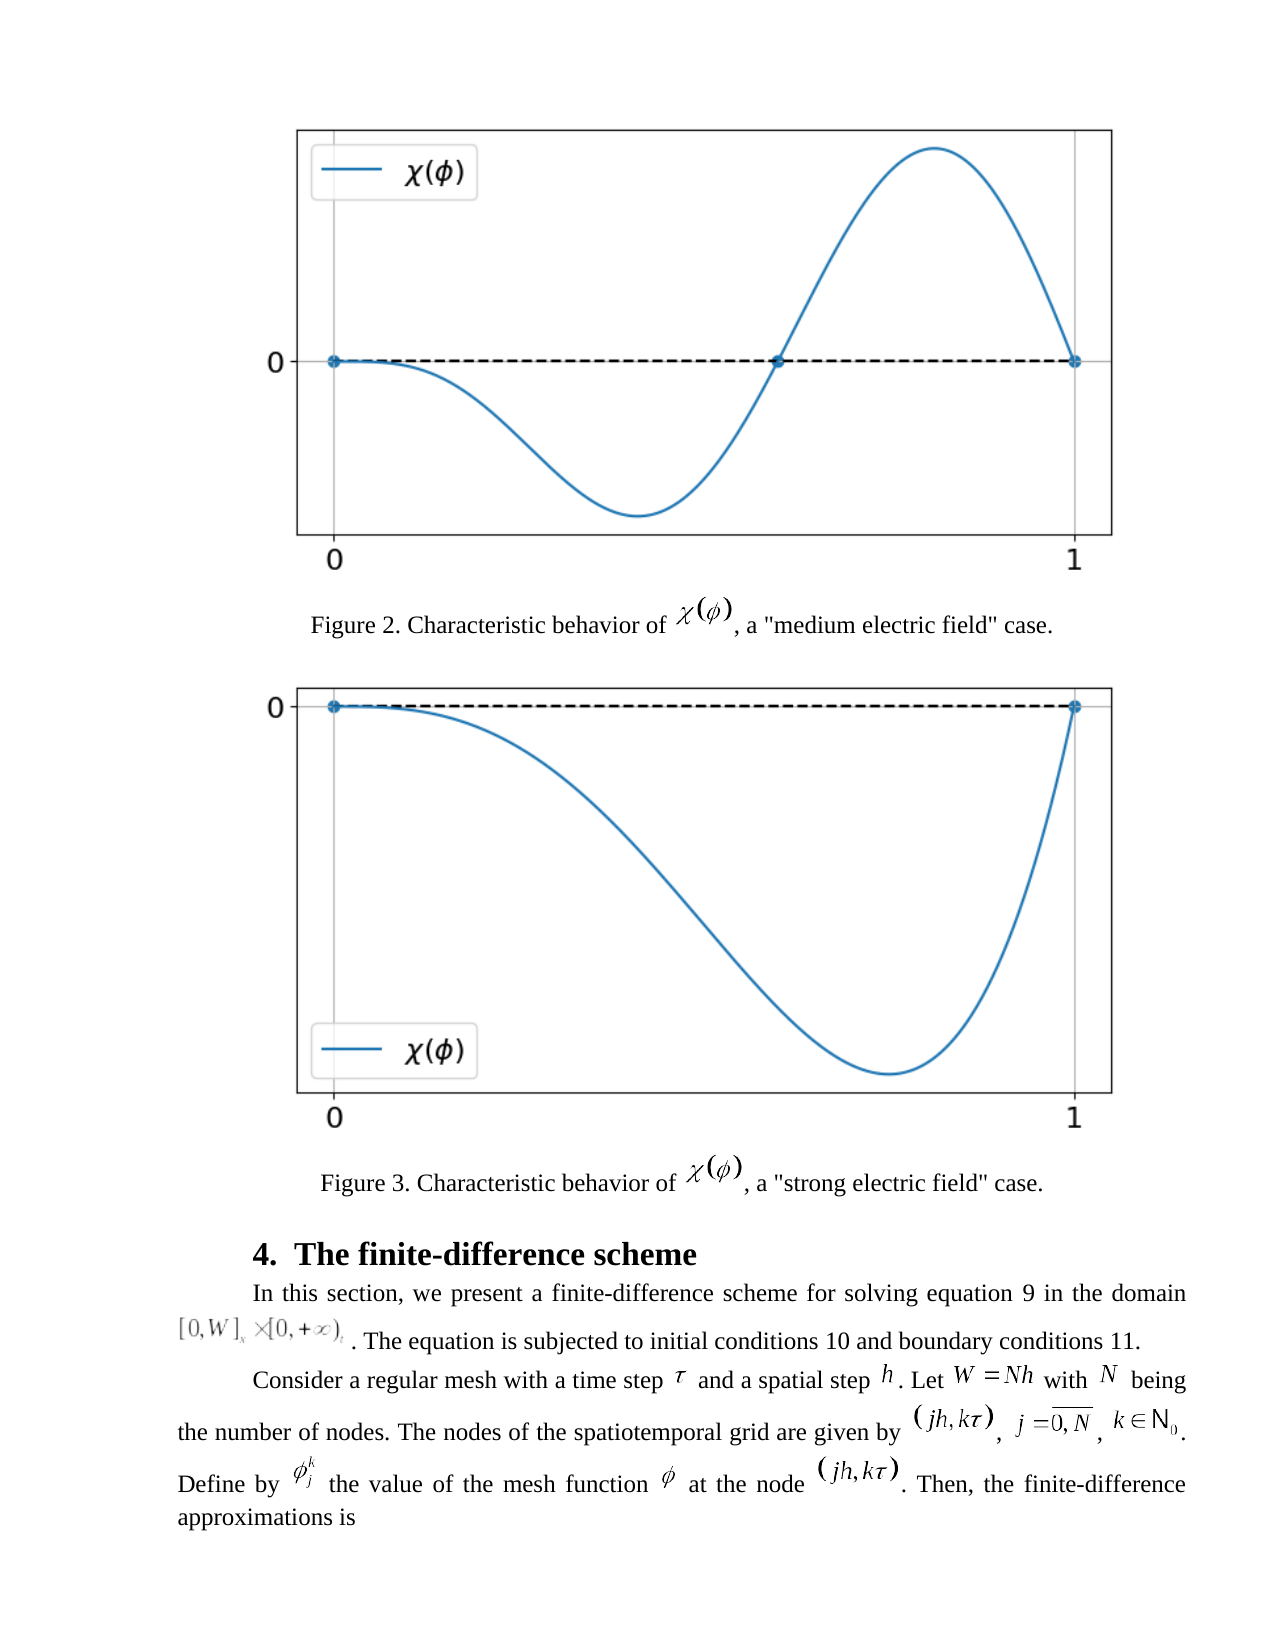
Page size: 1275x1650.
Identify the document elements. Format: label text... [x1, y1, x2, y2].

text Figure 2. Characteristic behavior of , a "medium electric field" case. [177, 591, 1186, 639]
subtitle 4. The finite-difference scheme [177, 1234, 1186, 1273]
picture [252, 676, 1123, 1145]
text Figure 3. Characteristic behavior of , a "strong electric field" case. [177, 1149, 1186, 1197]
text In this section, we present a finite-difference scheme for solving equation in the domain . The equation is subjected to initial conditions and boundary conditions . [177, 1278, 1186, 1354]
picture [252, 118, 1123, 587]
